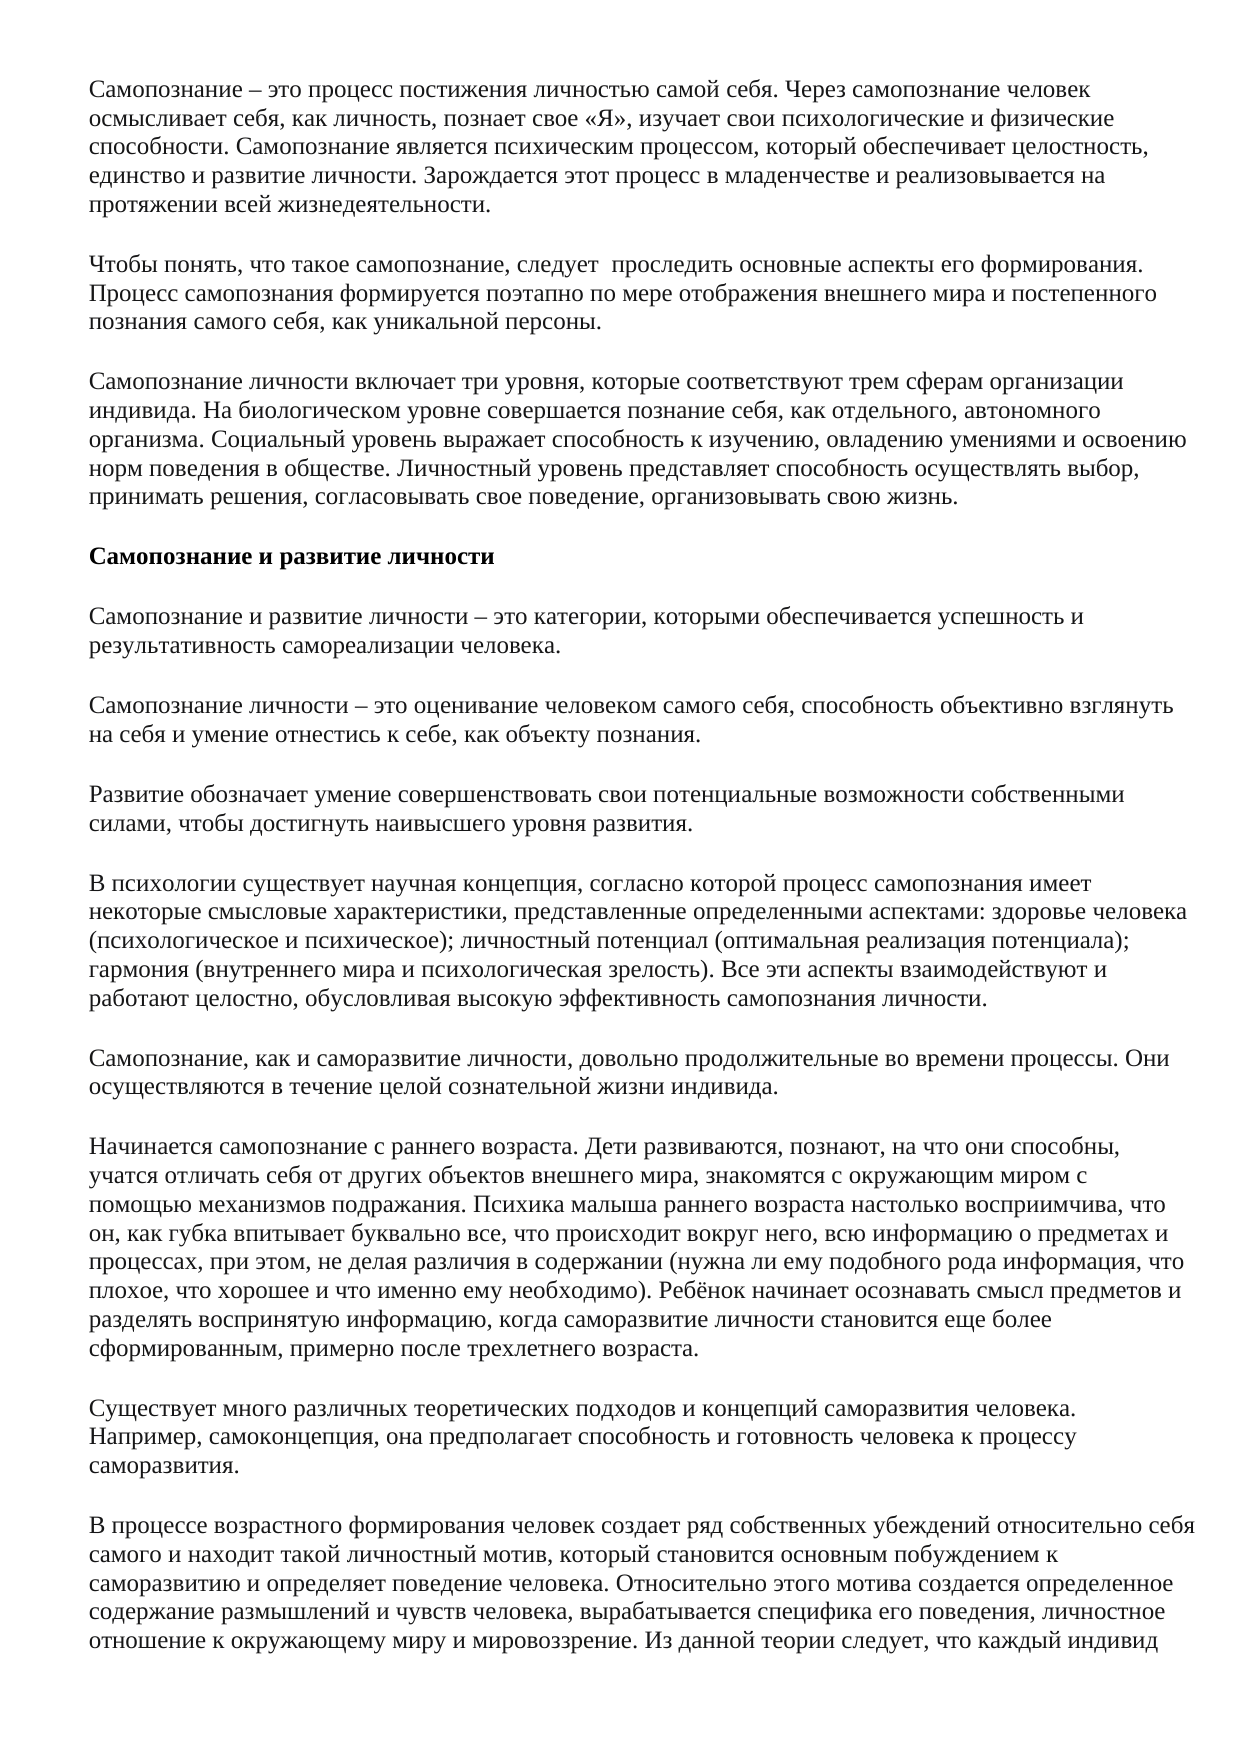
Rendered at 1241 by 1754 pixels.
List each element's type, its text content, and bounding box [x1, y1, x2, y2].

text Начинается самопознание с раннего возраста. Дети развиваются, познают, на что они способны, учатся отличать себя от других объектов внешнего мира, знакомятся с окружающим миром с помощью механизмов подражания. Психика малыша раннего возраста настолько восприимчива, что он, как губка впитывает буквально все, что происходит вокруг него, всю информацию о предметах и процессах, при этом, не делая различия в содержании (нужна ли ему подобного рода информация, что плохое, что хорошее и что именно ему необходимо). Ребёнок начинает осознавать смысл предметов и разделять воспринятую информацию, когда саморазвитие личности становится еще более сформированным, примерно после трехлетнего возраста. [88, 1131, 1196, 1361]
text Самопознание личности – это оценивание человеком самого себя, способность объективно взглянуть на себя и умение отнестись к себе, как объекту познания. [88, 690, 1196, 748]
text Чтобы понять, что такое самопознание, следует проследить основные аспекты его формирования. Процесс самопознания формируется поэтапно по мере отображения внешнего мира и постепенного познания самого себя, как уникальной персоны. [88, 249, 1196, 335]
text Существует много различных теоретических подходов и концепций саморазвития человека. Например, самоконцепция, она предполагает способность и готовность человека к процессу саморазвития. [88, 1393, 1196, 1479]
text Самопознание и развитие личности [88, 541, 1196, 570]
text В психологии существует научная концепция, согласно которой процесс самопознания имеет некоторые смысловые характеристики, представленные определенными аспектами: здоровье человека (психологическое и психическое); личностный потенциал (оптимальная реализация потенциала); гармония (внутреннего мира и психологическая зрелость). Все эти аспекты взаимодействуют и работают целостно, обусловливая высокую эффективность самопознания личности. [88, 868, 1196, 1011]
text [88, 1510, 1196, 1654]
text Развитие обозначает умение совершенствовать свои потенциальные возможности собственными силами, чтобы достигнуть наивысшего уровня развития. [88, 779, 1196, 836]
text Самопознание личности включает три уровня, которые соответствуют трем сферам организации индивида. На биологическом уровне совершается познание себя, как отдельного, автономного организма. Социальный уровень выражает способность к изучению, овладению умениями и освоению норм поведения в обществе. Личностный уровень представляет способность осуществлять выбор, принимать решения, согласовывать свое поведение, организовывать свою жизнь. [88, 366, 1196, 510]
text Самопознание, как и саморазвитие личности, довольно продолжительные во времени процессы. Они осуществляются в течение целой сознательной жизни индивида. [88, 1043, 1196, 1100]
text Самопознание – это процесс постижения личностью самой себя. Через самопознание человек осмысливает себя, как личность, познает свое «Я», изучает свои психологические и физические способности. Самопознание является психическим процессом, который обеспечивает целостность, единство и развитие личности. Зарождается этот процесс в младенчестве и реализовывается на протяжении всей жизнедеятельности. [88, 74, 1196, 218]
text Самопознание и развитие личности – это категории, которыми обеспечивается успешность и результативность самореализации человека. [88, 601, 1196, 659]
